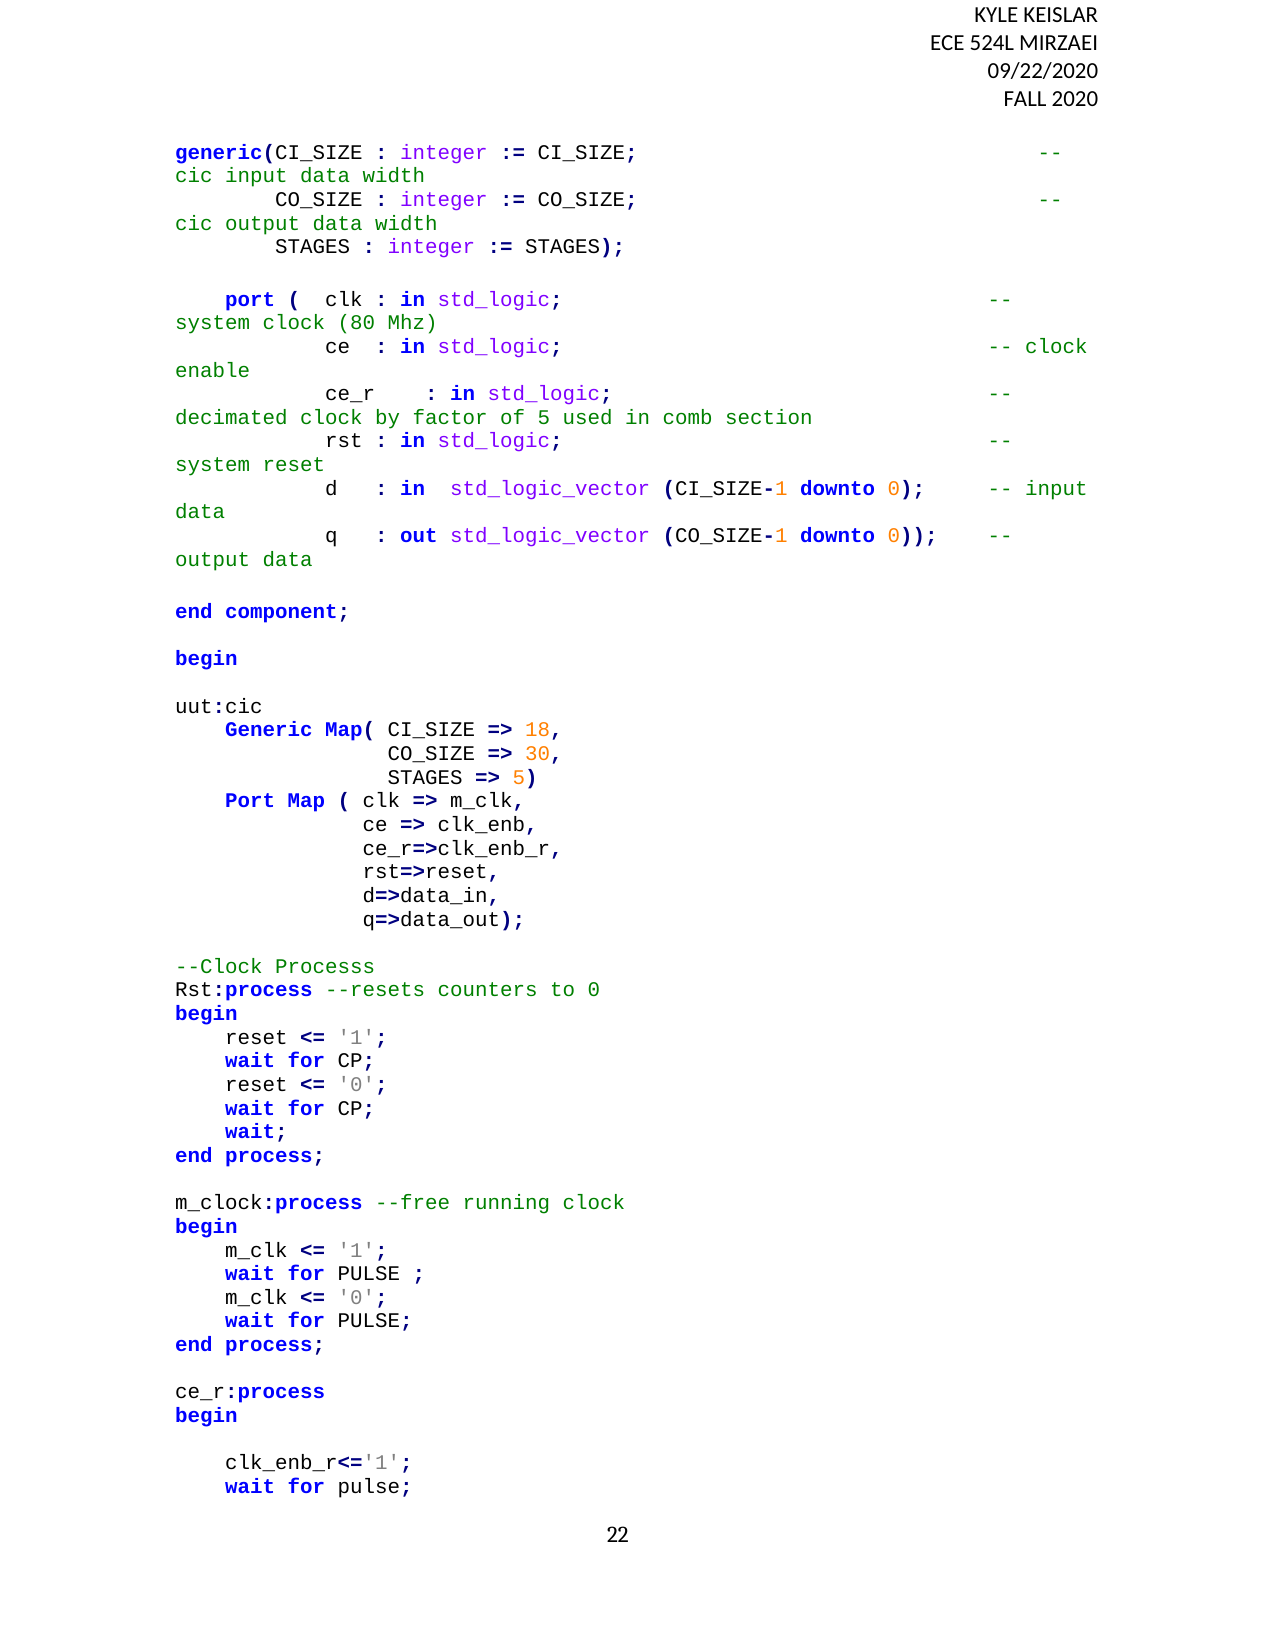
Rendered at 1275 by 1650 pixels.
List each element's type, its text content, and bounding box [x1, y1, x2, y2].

text begin [175, 1216, 1098, 1239]
text wait for pulse; [175, 1476, 1098, 1500]
text uut:cic [175, 696, 1098, 719]
text q=>data_out); [175, 908, 1098, 932]
text wait for CP; [175, 1050, 1098, 1074]
text Rst:process --resets counters to 0 [175, 979, 1098, 1003]
text begin [175, 648, 1098, 672]
text begin [175, 1003, 1098, 1027]
text wait; [175, 1121, 1098, 1145]
text --Clock Processs [175, 956, 1098, 979]
text wait for PULSE; [175, 1311, 1098, 1334]
text rst : in std_logic; -- system reset [175, 431, 1098, 478]
text end process; [175, 1145, 1098, 1169]
text CO_SIZE : integer := CO_SIZE; -- cic output data width [175, 189, 1098, 236]
text q : out std_logic_vector (CO_SIZE-1 downto 0)); -- output data [175, 525, 1098, 572]
text reset <= '1'; [175, 1027, 1098, 1050]
text wait for CP; [175, 1098, 1098, 1121]
text d : in std_logic_vector (CI_SIZE-1 downto 0); -- input data [175, 478, 1098, 525]
text ce => clk_enb, [175, 814, 1098, 838]
text m_clock:process --free running clock [175, 1192, 1098, 1216]
text begin [175, 1405, 1098, 1429]
text port ( clk : in std_logic; -- system clock (80 Mhz) [175, 289, 1098, 336]
text ce_r=>clk_enb_r, [175, 838, 1098, 861]
text reset <= '0'; [175, 1074, 1098, 1098]
text m_clk <= '1'; [175, 1239, 1098, 1263]
text Port Map ( clk => m_clk, [175, 790, 1098, 814]
text d=>data_in, [175, 885, 1098, 908]
text end process; [175, 1334, 1098, 1358]
text end component; [175, 601, 1098, 625]
text generic(CI_SIZE : integer := CI_SIZE; -- cic input data width [175, 142, 1098, 189]
text Generic Map( CI_SIZE => 18, [175, 719, 1098, 743]
text STAGES => 5) [175, 767, 1098, 790]
text wait for PULSE ; [175, 1263, 1098, 1287]
text STAGES : integer := STAGES); [175, 236, 1098, 260]
text ce_r:process [175, 1381, 1098, 1405]
text CO_SIZE => 30, [175, 743, 1098, 767]
text ce_r : in std_logic; -- decimated clock by factor of 5 used in comb section [175, 383, 1098, 431]
text rst=>reset, [175, 861, 1098, 885]
text ce : in std_logic; -- clock enable [175, 336, 1098, 383]
text m_clk <= '0'; [175, 1287, 1098, 1311]
text clk_enb_r<='1'; [175, 1452, 1098, 1476]
